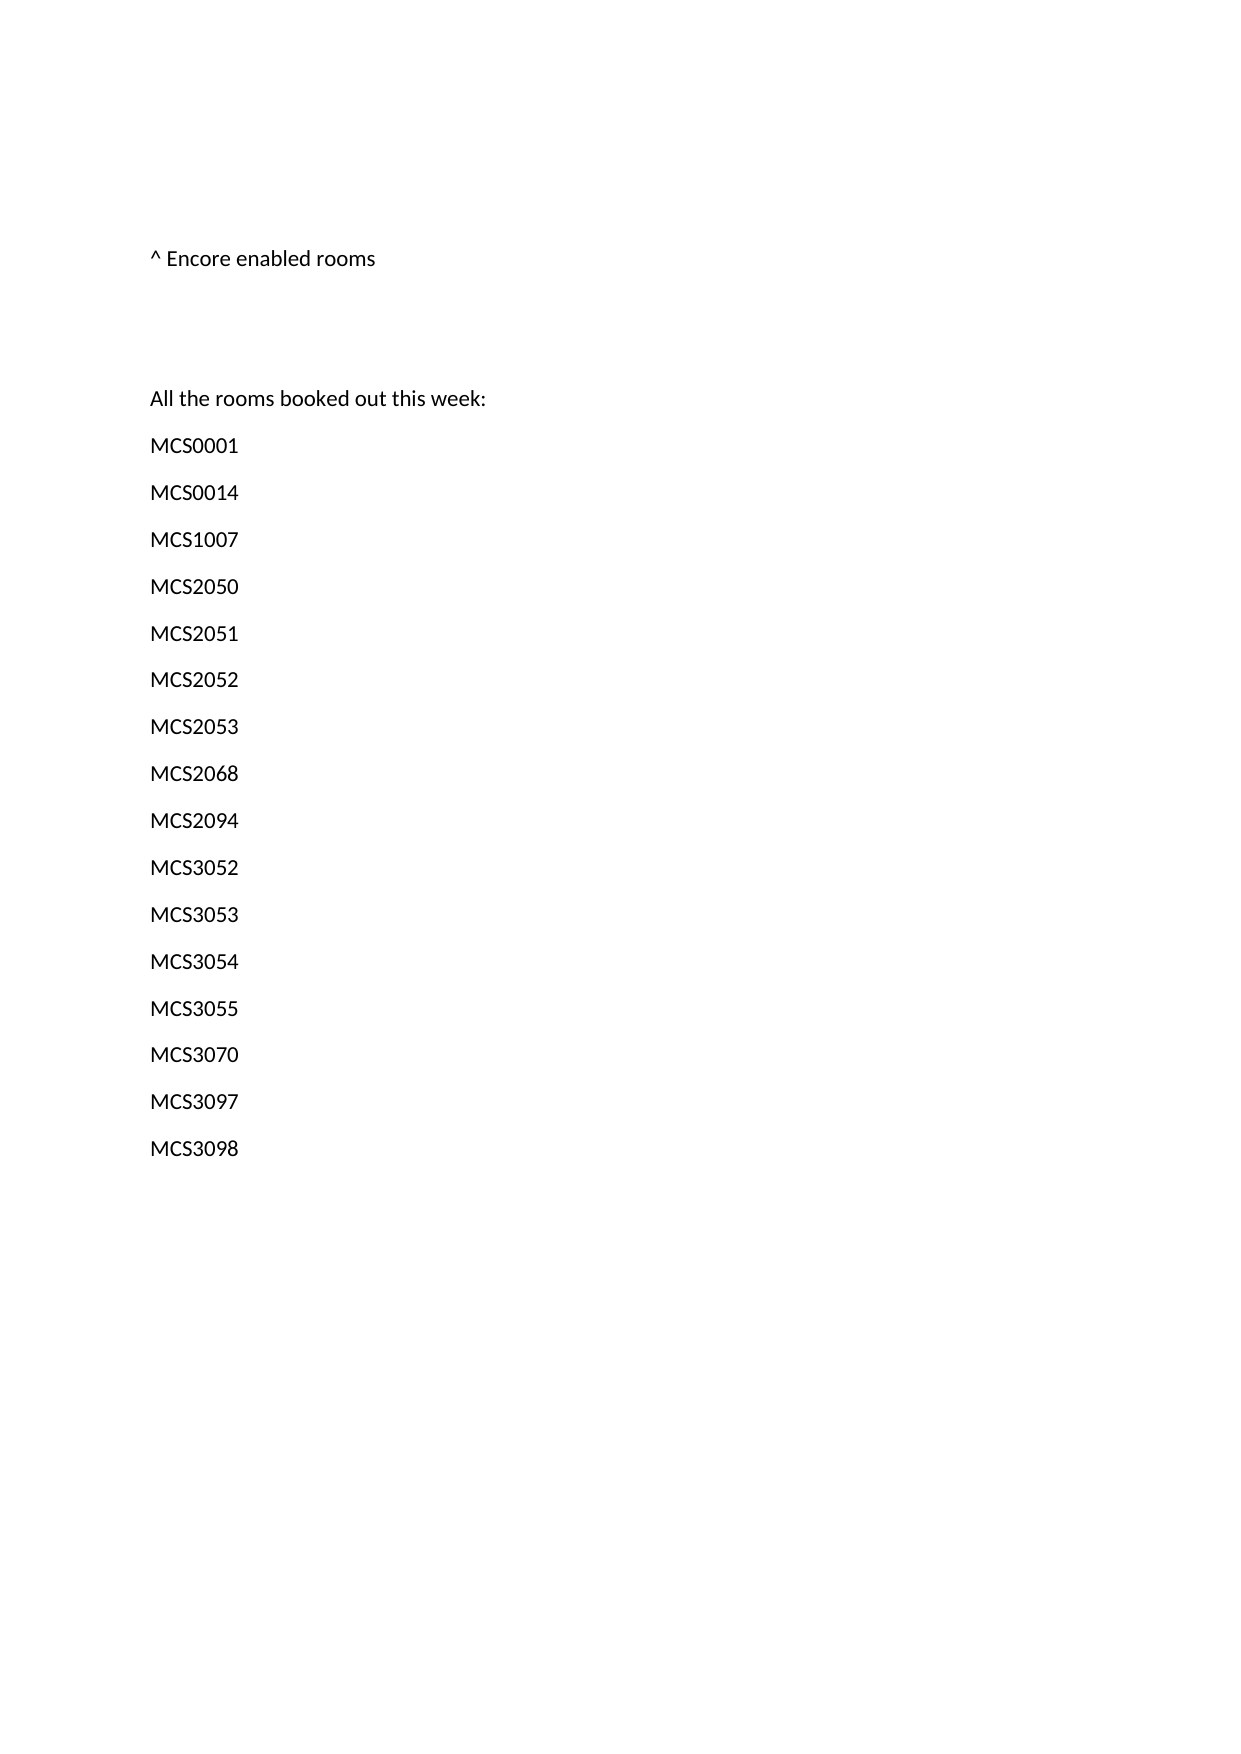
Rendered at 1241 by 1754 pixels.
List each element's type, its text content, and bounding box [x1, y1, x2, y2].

text ^ Encore enabled rooms [150, 244, 1090, 272]
text MCS3054 [150, 947, 1090, 975]
text MCS1007 [150, 525, 1090, 553]
text MCS2050 [150, 572, 1090, 600]
text MCS3055 [150, 994, 1090, 1022]
text MCS3052 [150, 853, 1090, 881]
text All the rooms booked out this week: [150, 384, 1090, 412]
text MCS2052 [150, 666, 1090, 694]
text MCS3053 [150, 900, 1090, 928]
text MCS3097 [150, 1087, 1090, 1116]
text MCS0001 [150, 431, 1090, 459]
text MCS2094 [150, 806, 1090, 834]
text MCS2053 [150, 712, 1090, 741]
text MCS2051 [150, 619, 1090, 647]
text MCS3070 [150, 1041, 1090, 1069]
text MCS2068 [150, 759, 1090, 787]
text MCS0014 [150, 478, 1090, 506]
text MCS3098 [150, 1134, 1090, 1162]
